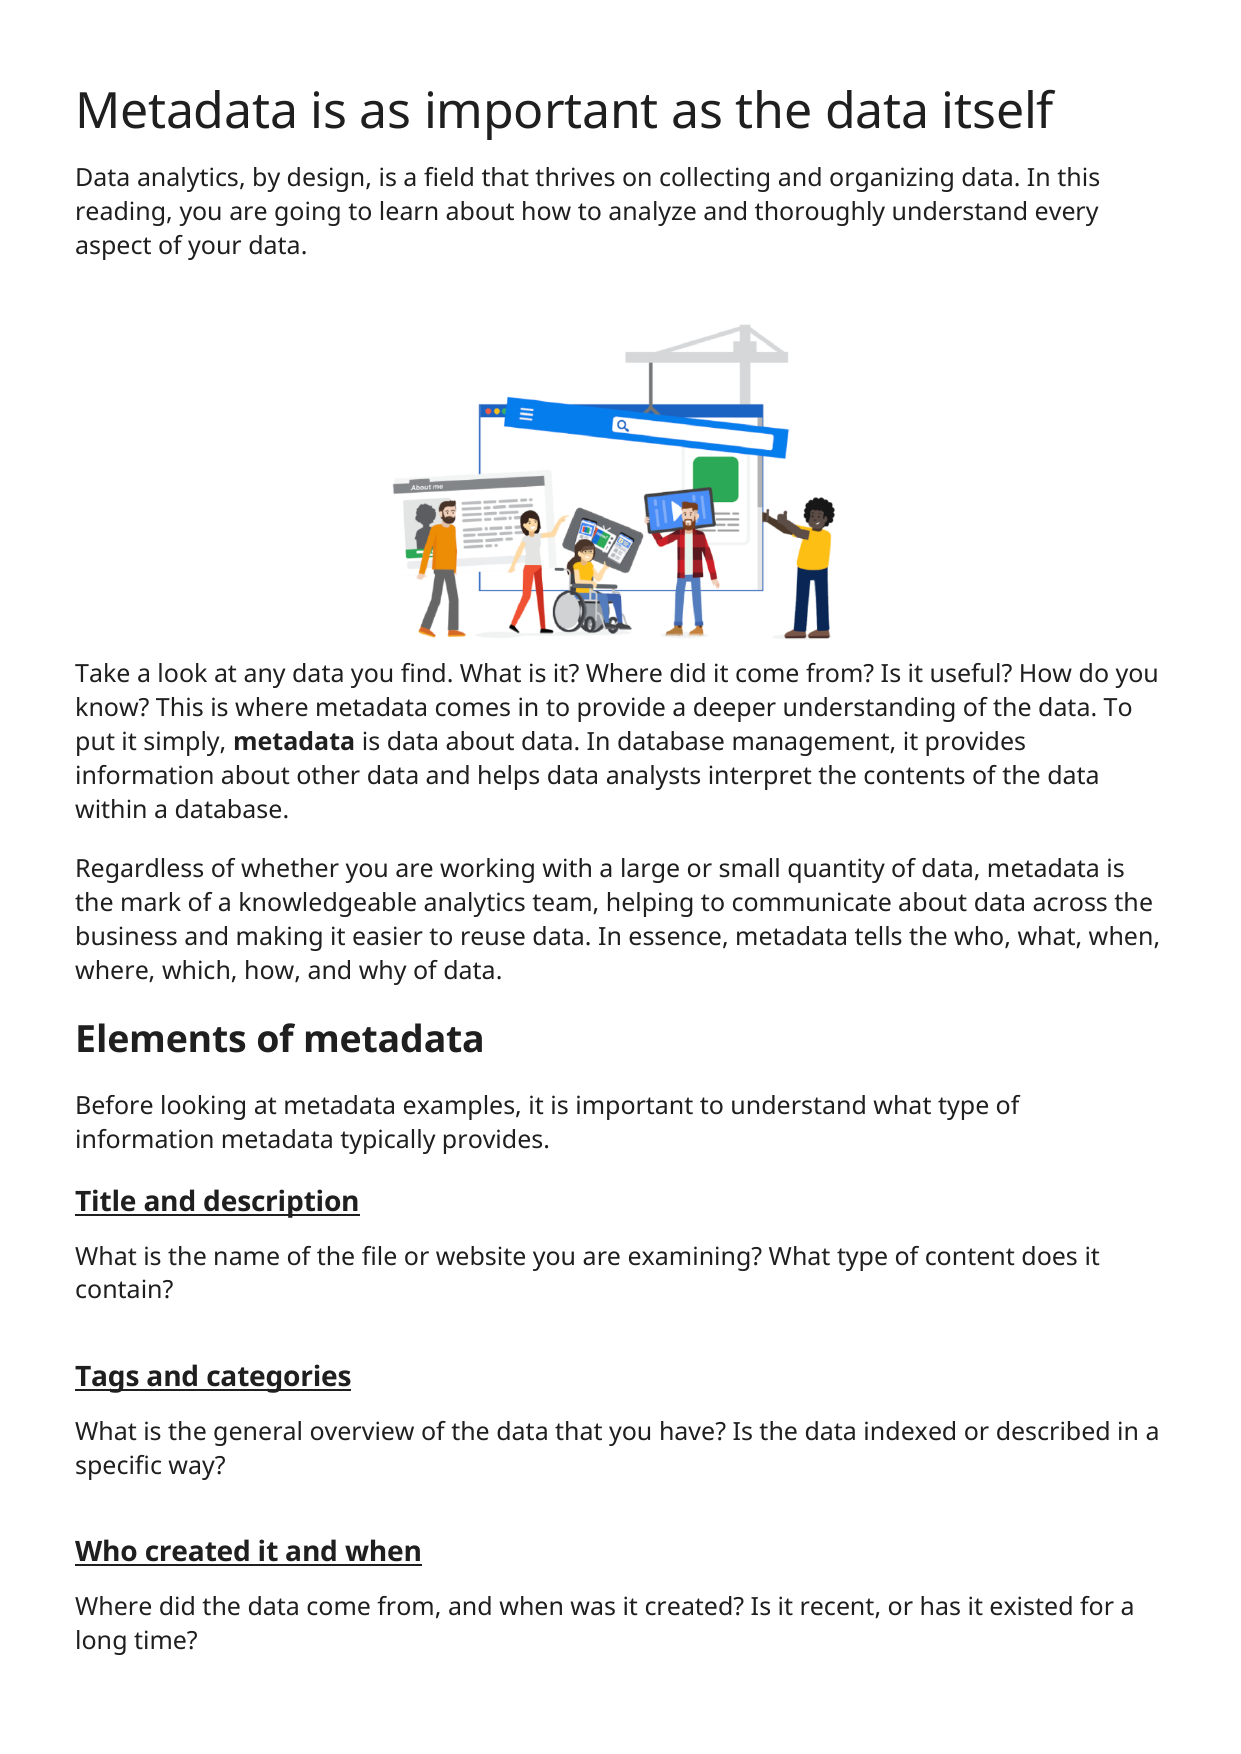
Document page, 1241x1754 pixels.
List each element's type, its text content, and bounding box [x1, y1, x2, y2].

text What is the general overview of the data that you have? Is the data indexed or described in a specific way? [75, 1413, 1165, 1481]
text What is the name of the file or website you are examining? What type of content does it contain? [75, 1238, 1165, 1306]
text Regardless of whether you are working with a large or small quantity of data, metadata is the mark of a knowledgeable analytics team, helping to communicate about data across the business and making it easier to reuse data. In essence, metadata tells the who, what, when, where, which, how, and why of data. [75, 851, 1165, 987]
text Where did the data come from, and when was it created? Is it recent, or has it existed for a long time? [75, 1588, 1165, 1657]
picture [75, 287, 1166, 656]
text Metadata is as important as the data itself [75, 75, 1165, 143]
text Take a look at any data you find. What is it? Where did it come from? Is it useful? How do you know? This is where metadata comes in to provide a deeper understanding of the data. To put it simply, metadata is data about data. In database management, it provides information about other data and helps data analysts interpret the contents of the data within a database. [75, 656, 1165, 826]
text Who created it and when [75, 1531, 1165, 1570]
text Elements of metadata [75, 1012, 1165, 1063]
text Before looking at metadata examples, it is important to understand what type of information metadata typically provides. [75, 1088, 1165, 1156]
text Data analytics, by design, is a field that thrives on collecting and organizing data. In this reading, you are going to learn about how to analyze and thoroughly understand every aspect of your data. [75, 160, 1165, 262]
text Title and description [75, 1181, 1165, 1219]
text Tags and categories [75, 1356, 1165, 1394]
